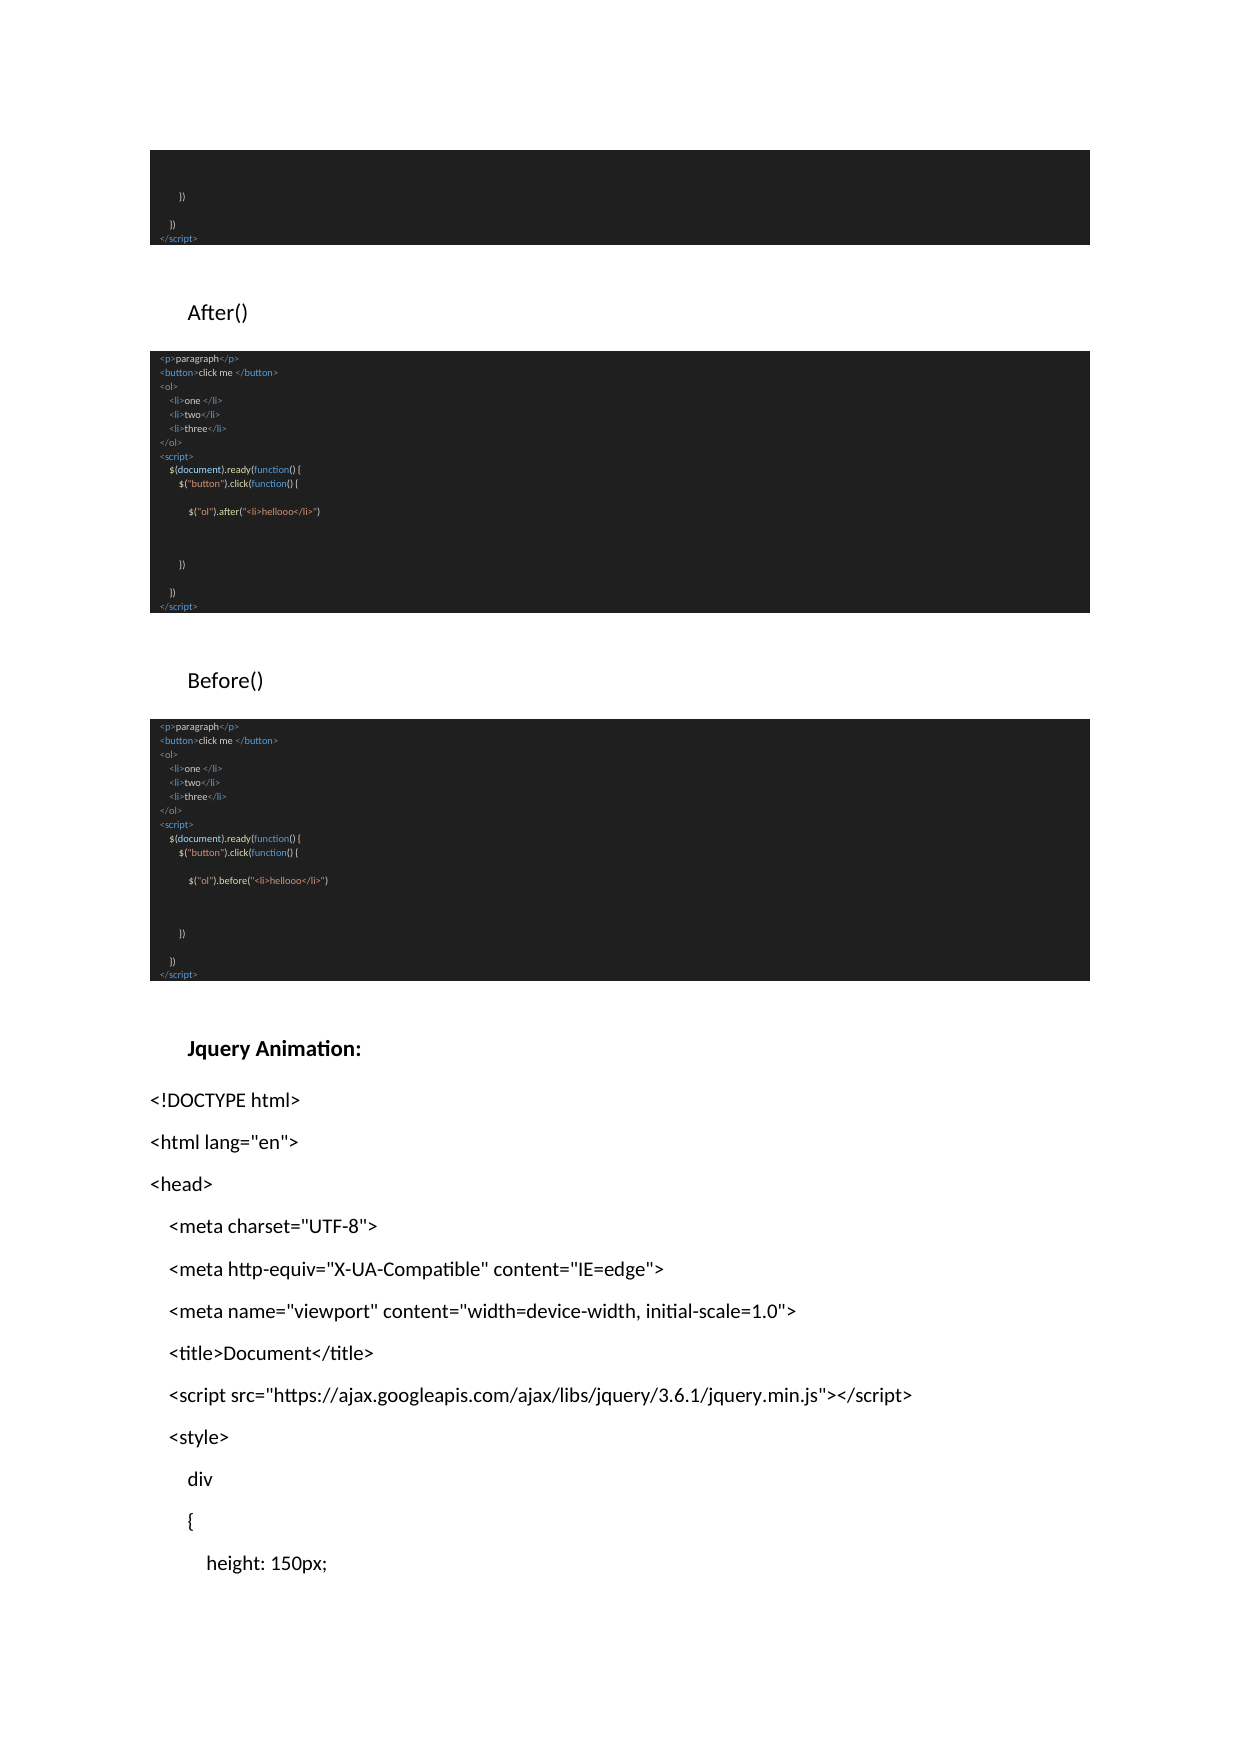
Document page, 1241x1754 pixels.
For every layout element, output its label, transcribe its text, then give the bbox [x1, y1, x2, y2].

text <html lang="en"> [150, 1129, 1090, 1155]
text }) [150, 953, 1090, 967]
text </ol> [150, 803, 1090, 817]
text $("button").click(function() { [150, 476, 1090, 490]
text <p>paragraph</p> [150, 719, 1090, 733]
text }) [150, 585, 1090, 599]
text <meta charset="UTF-8"> [150, 1214, 1090, 1239]
text Before() [187, 666, 1090, 694]
text </script> [150, 967, 1090, 981]
text <ol> [150, 379, 1090, 393]
text After() [187, 298, 1090, 326]
text </script> [150, 231, 1090, 245]
text { [150, 1508, 1090, 1534]
text div [150, 1466, 1090, 1492]
text <!DOCTYPE html> [150, 1087, 1090, 1113]
text <style> [150, 1424, 1090, 1449]
text $("button").click(function() { [150, 845, 1090, 859]
text }) [150, 217, 1090, 231]
text $(document).ready(function() { [150, 462, 1090, 476]
text <p>paragraph</p> [150, 351, 1090, 365]
text <li>two</li> [150, 775, 1090, 789]
text <meta http-equiv="X-UA-Compatible" content="IE=edge"> [150, 1256, 1090, 1281]
text $("ol").after("<li>hellooo</li>") [150, 504, 1090, 518]
text }) [150, 557, 1090, 571]
text Jquery Animation: [187, 1034, 1090, 1062]
text <li>one </li> [150, 393, 1090, 407]
text <li>two</li> [150, 407, 1090, 421]
text <button>click me </button> [150, 365, 1090, 379]
text <head> [150, 1172, 1090, 1197]
text <li>three</li> [150, 421, 1090, 434]
text <ol> [150, 747, 1090, 761]
text <li>one </li> [150, 761, 1090, 775]
text <script> [150, 817, 1090, 831]
text <button>click me </button> [150, 733, 1090, 747]
text }) [150, 926, 1090, 939]
text }) [150, 189, 1090, 203]
text <li>three</li> [150, 789, 1090, 803]
text <script src="https://ajax.googleapis.com/ajax/libs/jquery/3.6.1/jquery.min.js"></script> [150, 1382, 1090, 1407]
text </ol> [150, 434, 1090, 448]
text height: 150px; [150, 1550, 1090, 1576]
text $(document).ready(function() { [150, 831, 1090, 845]
text <meta name="viewport" content="width=device-width, initial-scale=1.0"> [150, 1298, 1090, 1323]
text $("ol").before("<li>hellooo</li>") [150, 873, 1090, 887]
text <title>Document</title> [150, 1340, 1090, 1365]
text </script> [150, 599, 1090, 613]
text <script> [150, 448, 1090, 462]
